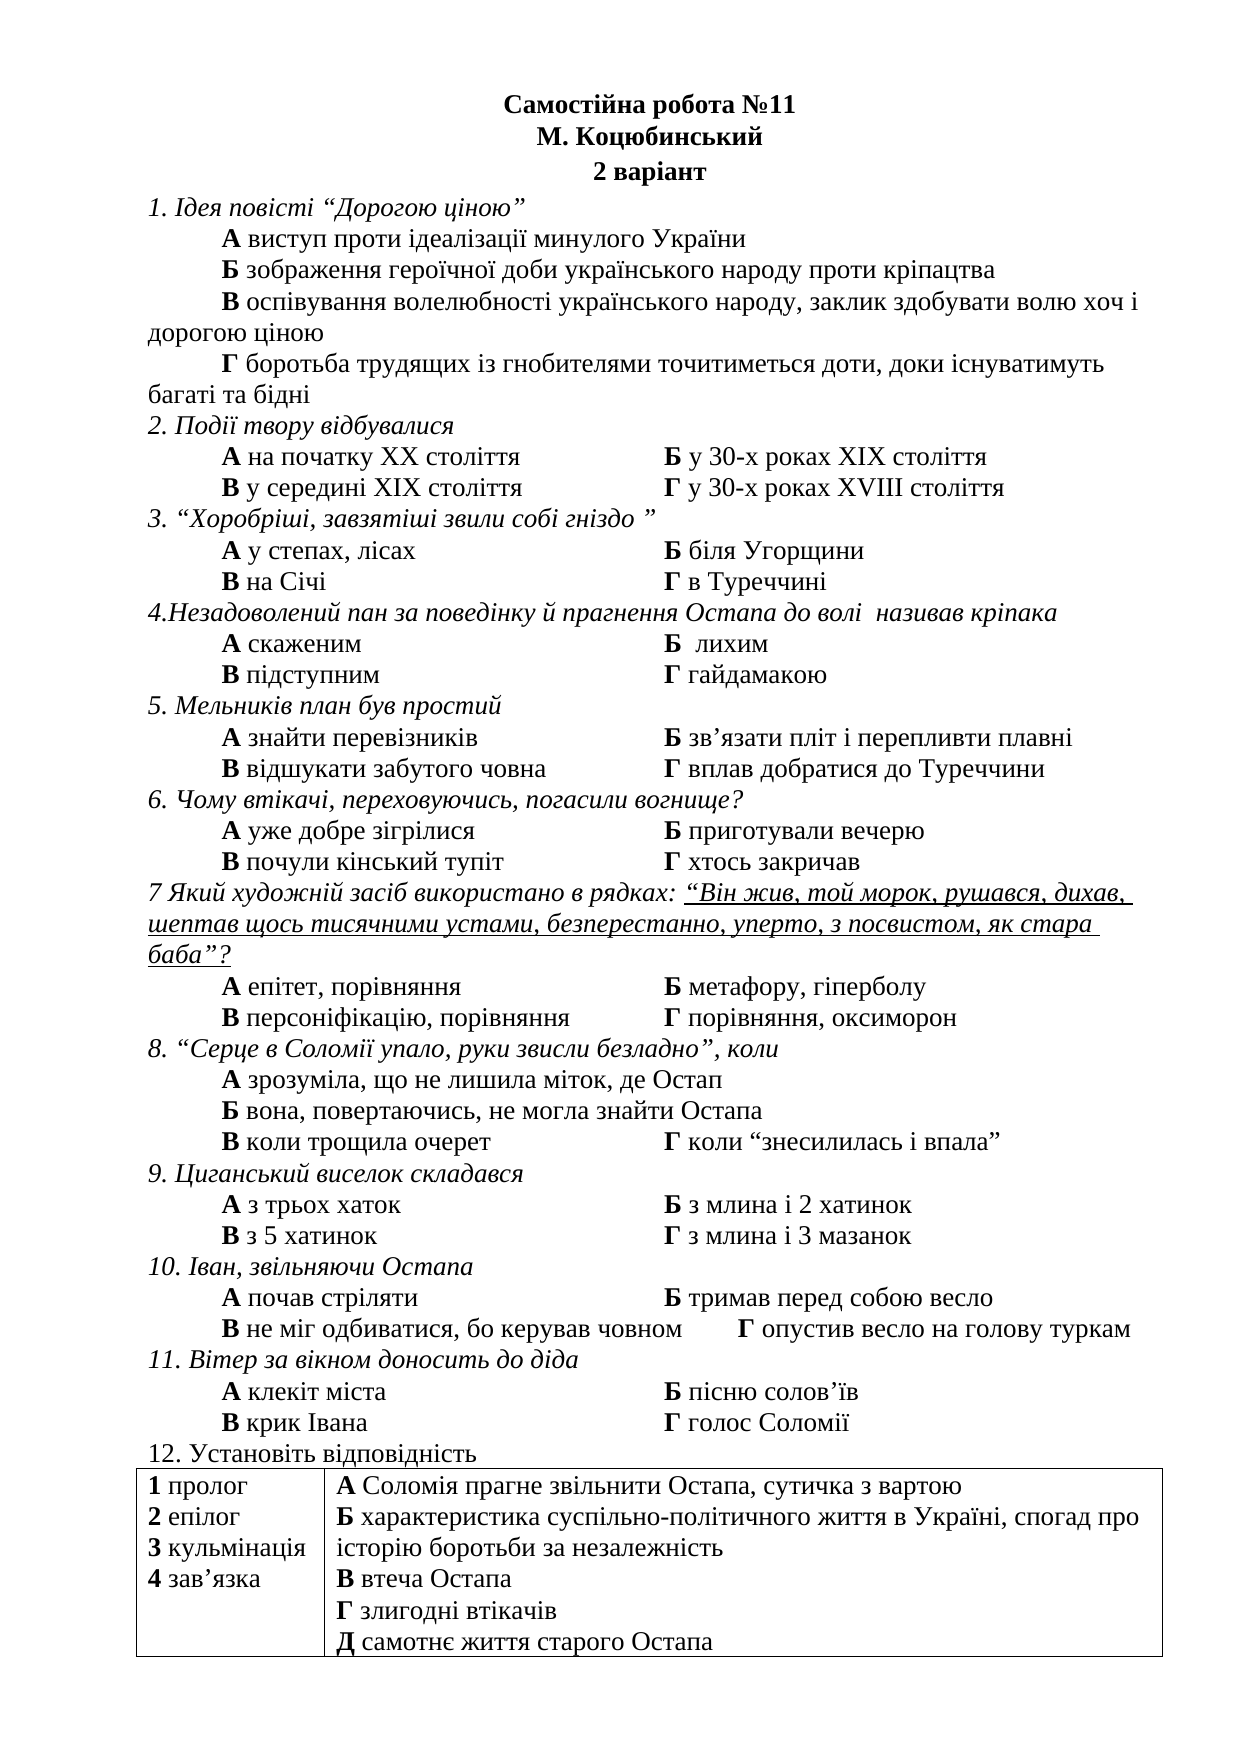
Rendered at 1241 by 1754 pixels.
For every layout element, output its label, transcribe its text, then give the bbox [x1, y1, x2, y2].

text А почав стріляти Б тримав перед собою весло [148, 1281, 1152, 1312]
text А уже добре зігрілися Б приготували вечерю [148, 814, 1152, 845]
text А знайти перевізників Б зв’язати пліт і перепливти плавні [148, 721, 1152, 752]
text В крик Івана Г голос Соломії [148, 1406, 1152, 1437]
text В у середині ХІХ століття Г у 30-х роках XVIII століття [148, 471, 1152, 503]
text А епітет, порівняння Б метафору, гіперболу [148, 970, 1152, 1001]
text 8. “Серце в Соломії упало, руки звисли безладно”, коли [148, 1032, 1152, 1063]
text Г боротьба трудящих із гнобителями точитиметься доти, доки існуватимуть багаті та бідні [148, 347, 1152, 409]
text 11. Вітер за вікном доносить до діда [148, 1343, 1152, 1375]
text Б зображення героїчної доби українського народу проти кріпацтва [148, 253, 1152, 284]
text 7 Який художній засіб використано в рядках: “Він жив, той морок, рушався, дихав, шептав щось тисячними устами, безперестанно, уперто, з посвистом, як стара баба”? [148, 876, 1152, 970]
text М. Коцюбинський [148, 120, 1152, 151]
text В коли трощила очерет Г коли “знесилилась і впала” [148, 1126, 1152, 1157]
text 2 варіант [148, 155, 1152, 187]
table_header А Соломія прагне звільнити Остапа, сутичка з вартою Б характеристика суспільно-політичного життя в Україні, спогад про історію боротьби за незалежність В втеча Остапа Г злигодні втікачів Д самотнє життя старого Остапа [325, 1469, 1162, 1656]
text А скаженим Б лихим [148, 627, 1152, 658]
text В персоніфікацію, порівняння Г порівняння, оксиморон [148, 1001, 1152, 1032]
text А виступ проти ідеалізації минулого України [148, 222, 1152, 253]
table_header 1 пролог 2 епілог 3 кульмінація 4 зав’язка [137, 1469, 324, 1656]
text В почули кінський тупіт Г хтось закричав [148, 845, 1152, 876]
text Самостійна робота №11 [148, 88, 1152, 120]
text 12. Установіть відповідність [148, 1437, 1152, 1468]
text 9. Циганський виселок складався [148, 1157, 1152, 1188]
text А у степах, лісах Б біля Угорщини [148, 534, 1152, 565]
text А з трьох хаток Б з млина і 2 хатинок [148, 1188, 1152, 1219]
text 10. Іван, звільняючи Остапа [148, 1250, 1152, 1281]
text 4.Незадоволений пан за поведінку й прагнення Остапа до волі називав кріпака [148, 596, 1152, 627]
text 2. Події твору відбувалися [148, 409, 1152, 440]
text В підступним Г гайдамакою [148, 658, 1152, 689]
text 1. Ідея повісті “Дорогою ціною” [148, 191, 1152, 222]
text 5. Мельників план був простий [148, 689, 1152, 721]
text В не міг одбиватися, бо керував човном Г опустив весло на голову туркам [148, 1312, 1152, 1343]
text 3. “Хоробріші, завзятіші звили собі гніздо ” [148, 503, 1152, 534]
text А на початку ХХ століття Б у 30-х роках ХІХ століття [148, 440, 1152, 471]
text А клекіт міста Б пісню солов’їв [148, 1375, 1152, 1406]
text В з 5 хатинок Г з млина і 3 мазанок [148, 1219, 1152, 1250]
text В на Січі Г в Туреччині [148, 565, 1152, 596]
text 6. Чому втікачі, переховуючись, погасили вогнище? [148, 783, 1152, 814]
text А зрозуміла, що не лишила міток, де Остап [148, 1063, 1152, 1094]
text В відшукати забутого човна Г вплав добратися до Туреччини [148, 752, 1152, 783]
text В оспівування волелюбності українського народу, заклик здобувати волю хоч і дорогою ціною [148, 284, 1152, 347]
text Б вона, повертаючись, не могла знайти Остапа [148, 1094, 1152, 1126]
